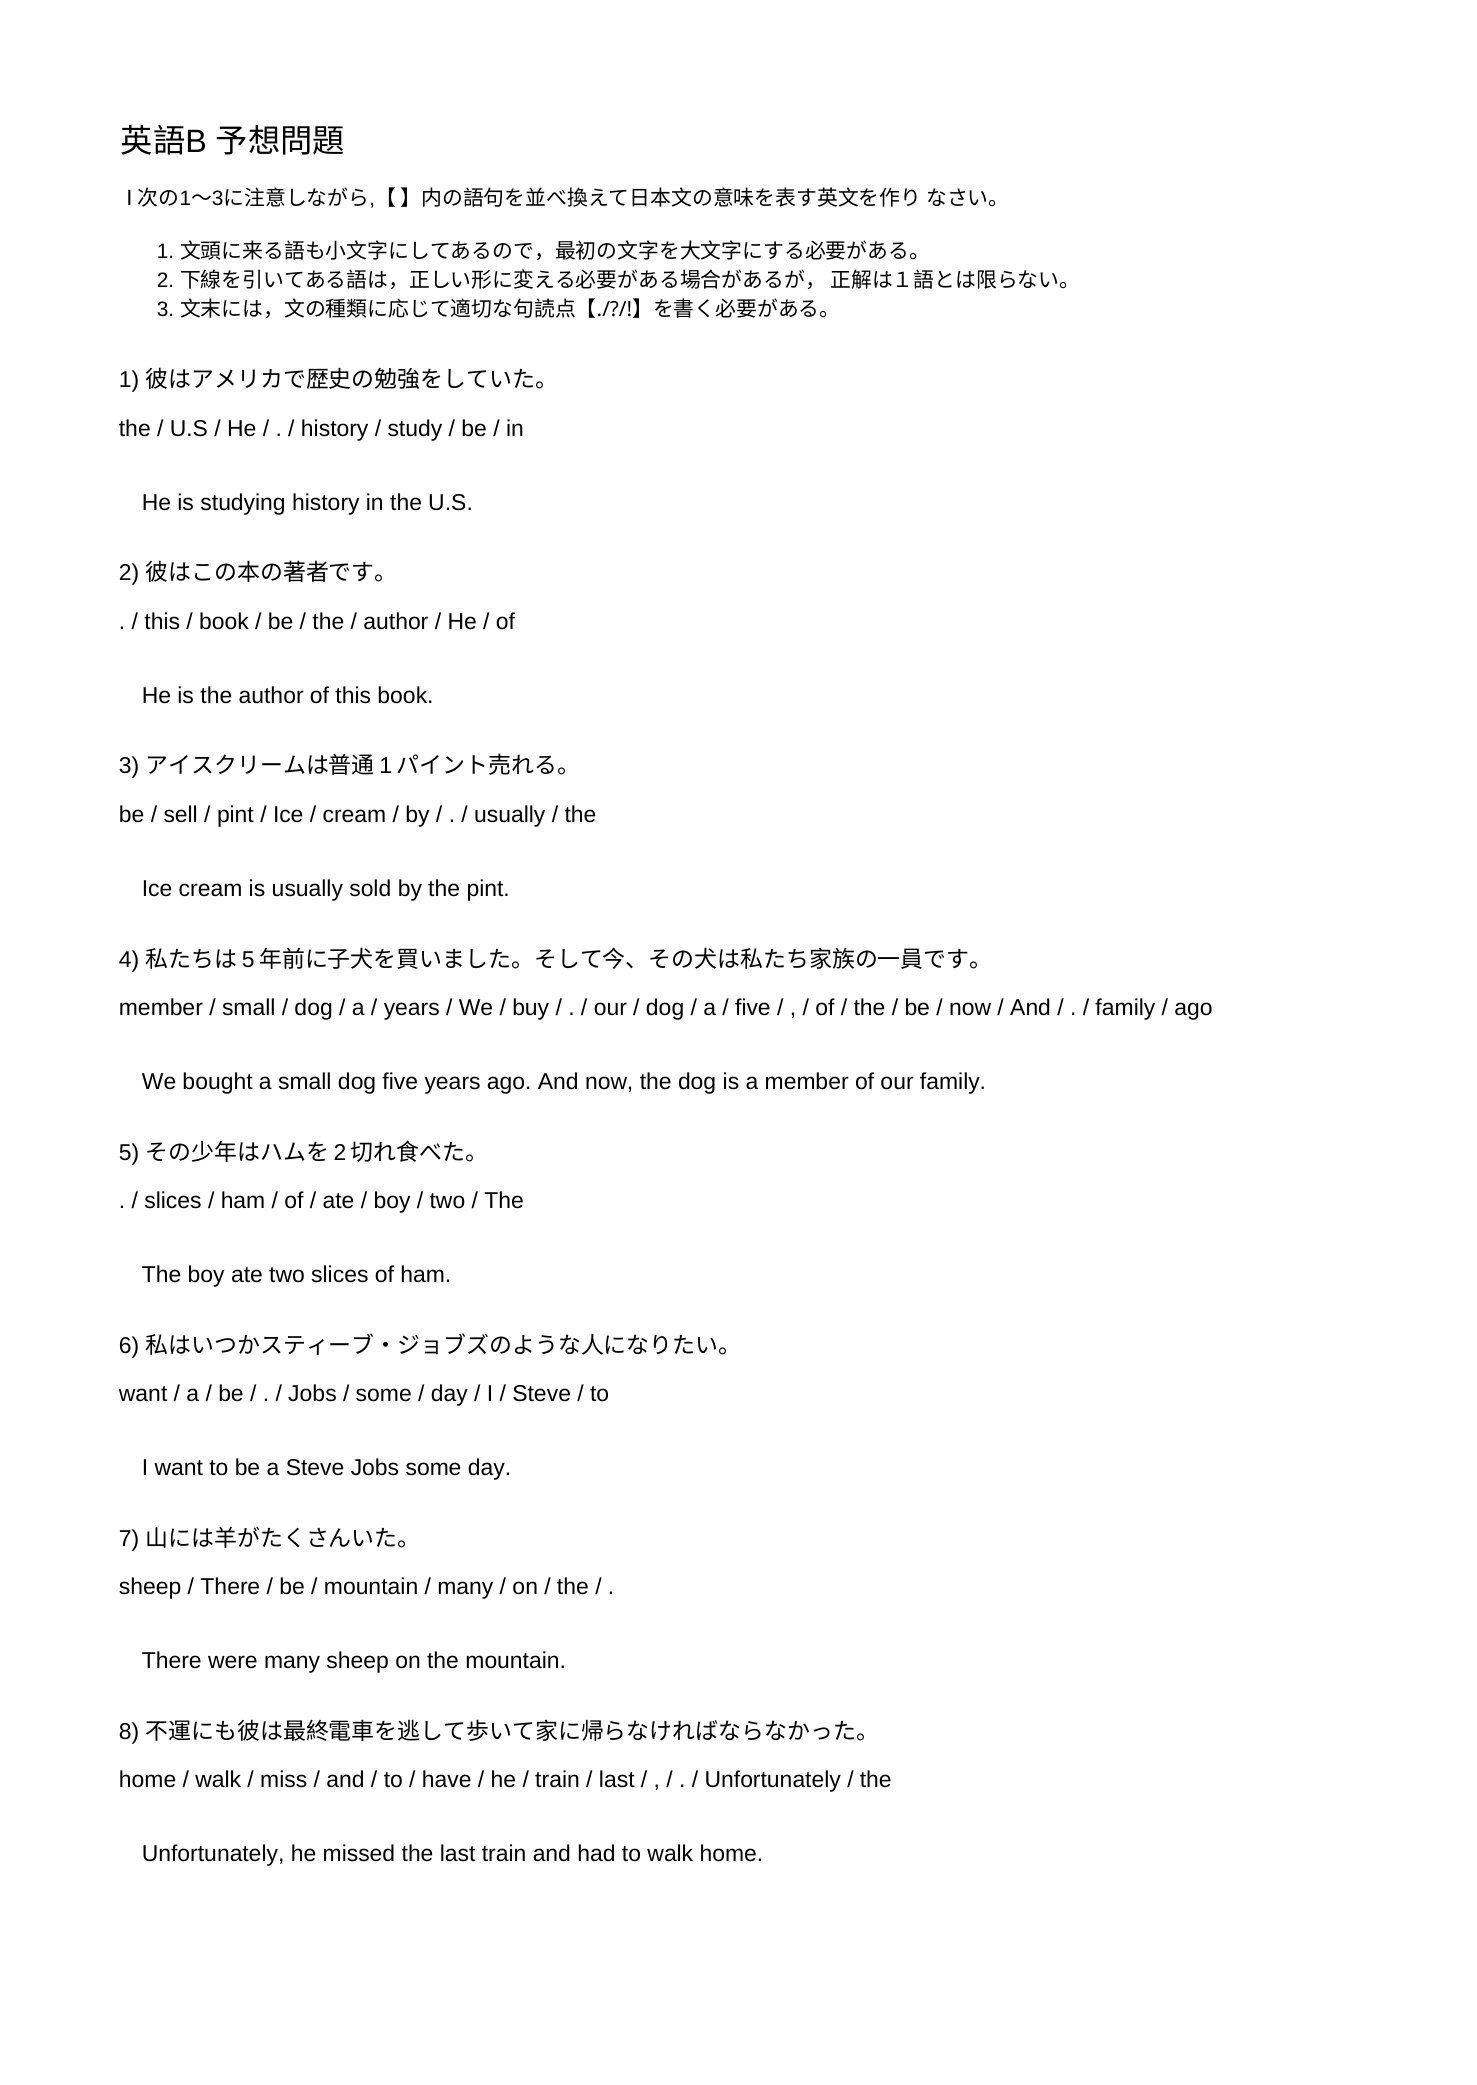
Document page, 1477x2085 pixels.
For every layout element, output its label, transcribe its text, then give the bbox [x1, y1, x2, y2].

text 4) 私たちは5年前に子犬を買いました。そして今、その犬は私たち家族の一員です。 [119, 946, 1226, 972]
text I want to be a Steve Jobs some day. [119, 1454, 1361, 1481]
text 2. [157, 264, 1197, 293]
text We bought a small dog five years ago. And now, the dog is a member of our family. [119, 1068, 1361, 1094]
text 2) 彼はこの本の著者です。 [119, 559, 1226, 586]
text The boy ate two slices of ham. [119, 1261, 1361, 1288]
text He is the author of this book. [119, 682, 1361, 708]
text There were many sheep on the mountain. [119, 1647, 1361, 1674]
text B [121, 114, 1361, 161]
text want / a / be / . / Jobs / some / day / I / Steve / to [119, 1380, 1361, 1406]
text . / this / book / be / the / author / He / of [119, 608, 1361, 634]
text home / walk / miss / and / to / have / he / train / last / , / . / Unfortunately / the [119, 1766, 1361, 1792]
text He is studying history in the U.S. [119, 489, 1361, 515]
text be / sell / pint / Ice / cream / by / . / usually / the [119, 801, 1361, 827]
text sheep / There / be / mountain / many / on / the / . [119, 1573, 1361, 1599]
text 13, [126, 182, 1258, 211]
text 3. [157, 293, 1197, 322]
text Unfortunately, he missed the last train and had to walk home. [119, 1840, 1361, 1867]
text 1. [157, 235, 1197, 264]
text 3) アイスクリームは普通1パイント売れる。 [119, 752, 1226, 779]
text . / slices / ham / of / ate / boy / two / The [119, 1187, 1361, 1213]
text the / U.S / He / . / history / study / be / in [119, 414, 1361, 441]
text 7) 山には羊がたくさんいた。 [119, 1525, 1226, 1551]
text 6) 私はいつかスティーブ・ジョブズのような人になりたい。 [119, 1332, 1226, 1358]
text 8) 不運にも彼は最終電車を逃して歩いて家に帰らなければならなかった。 [119, 1718, 1226, 1744]
text 1) 彼はアメリカで歴史の勉強をしていた。 [119, 366, 1226, 392]
text Ice cream is usually sold by the pint. [119, 875, 1361, 901]
text member / small / dog / a / years / We / buy / . / our / dog / a / five / , / of / the / be / now / And / . / family / ago [119, 994, 1361, 1020]
text 5) その少年はハムを2切れ食べた。 [119, 1139, 1226, 1165]
